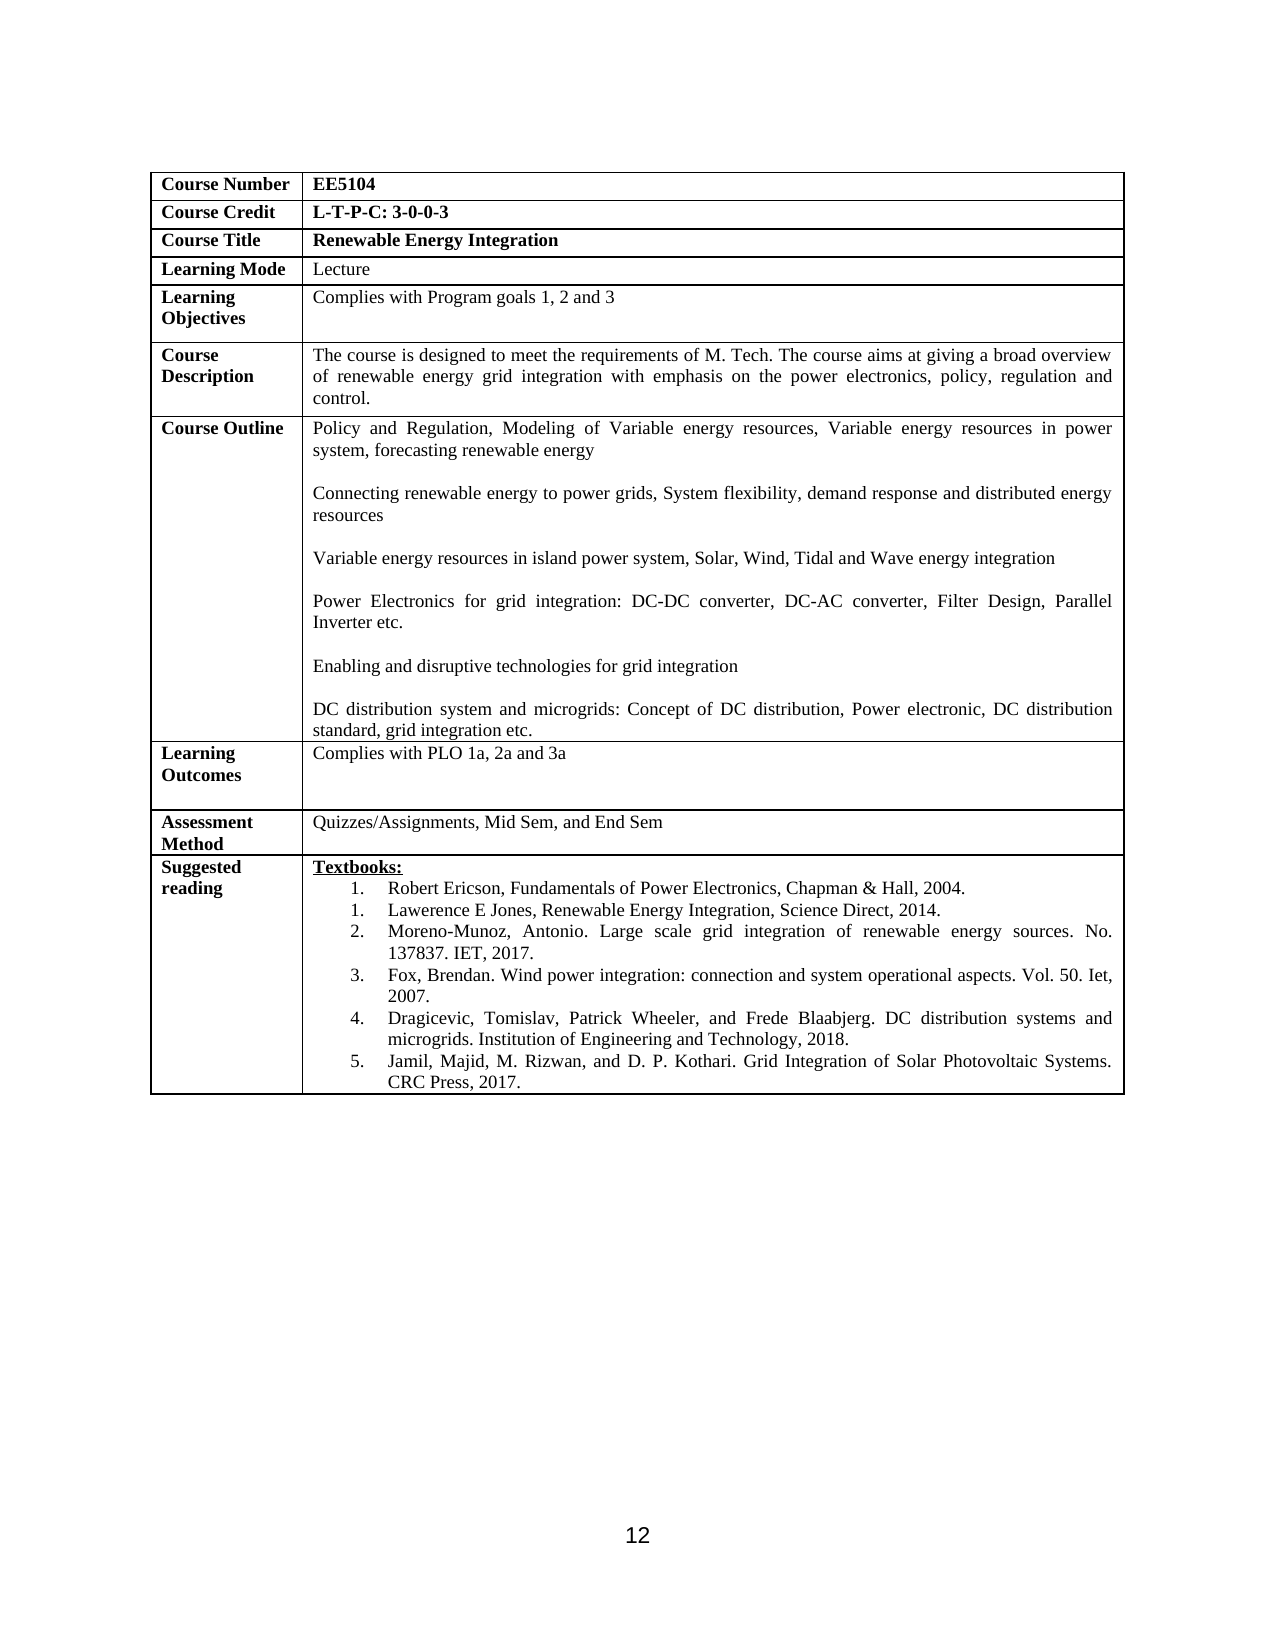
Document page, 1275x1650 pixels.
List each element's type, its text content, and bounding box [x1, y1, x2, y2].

table_cell Complies with Program goals 1, 2 and 3 [303, 286, 1123, 342]
table_cell Policy and Regulation, Modeling of Variable energy resources, Variable energy resources in power system, forecasting renewable energy Connecting renewable energy to power grids, System flexibility, demand response and distributed energy resources Variable energy resources in island power system, Solar, Wind, Tidal and Wave energy integration Power Electronics for grid integration: DC-DC converter, DC-AC converter, Filter Design, Parallel Inverter etc. Enabling and disruptive technologies for grid integration DC distribution system and microgrids: Concept of DC distribution, Power electronic, DC distribution standard, grid integration etc. [303, 417, 1123, 741]
table_header Course Number [152, 173, 302, 200]
table_cell Textbooks: Robert Ericson, Fundamentals of Power Electronics, Chapman & Hall, 2004. Lawerence E Jones, Renewable Energy Integration, Science Direct, 2014. Moreno-Munoz, Antonio. Large scale grid integration of renewable energy sources. No. 137837. IET, 2017. Fox, Brendan. Wind power integration: connection and system operational aspects. Vol. 50. Iet, 2007. Dragicevic, Tomislav, Patrick Wheeler, and Frede Blaabjerg. DC distribution systems and microgrids. Institution of Engineering and Technology, 2018. Jamil, Majid, M. Rizwan, and D. P. Kothari. Grid Integration of Solar Photovoltaic Systems. CRC Press, 2017. [303, 856, 1123, 1093]
table_header EE5104 [303, 173, 1123, 200]
table_cell Renewable Energy Integration [303, 230, 1123, 256]
table_cell Course Outline [152, 417, 302, 741]
table_cell Course Title [152, 230, 302, 256]
table_cell The course is designed to meet the requirements of M. Tech. The course aims at giving a broad overview of renewable energy grid integration with emphasis on the power electronics, policy, regulation and control. [303, 343, 1123, 416]
table_cell Learning Mode [152, 258, 302, 284]
table_cell L-T-P-C: 3-0-0-3 [303, 201, 1123, 228]
table_cell Course Credit [152, 201, 302, 228]
table_cell Quizzes/Assignments, Mid Sem, and End Sem [303, 811, 1123, 854]
table_cell Assessment Method [152, 811, 302, 854]
table_cell Lecture [303, 258, 1123, 284]
table_cell Complies with PLO 1a, 2a and 3a [303, 742, 1123, 809]
table_cell Learning Objectives [152, 286, 302, 342]
table_cell Course Description [152, 343, 302, 416]
table_cell Learning Outcomes [152, 742, 302, 809]
table_cell Suggested reading [152, 856, 302, 1093]
